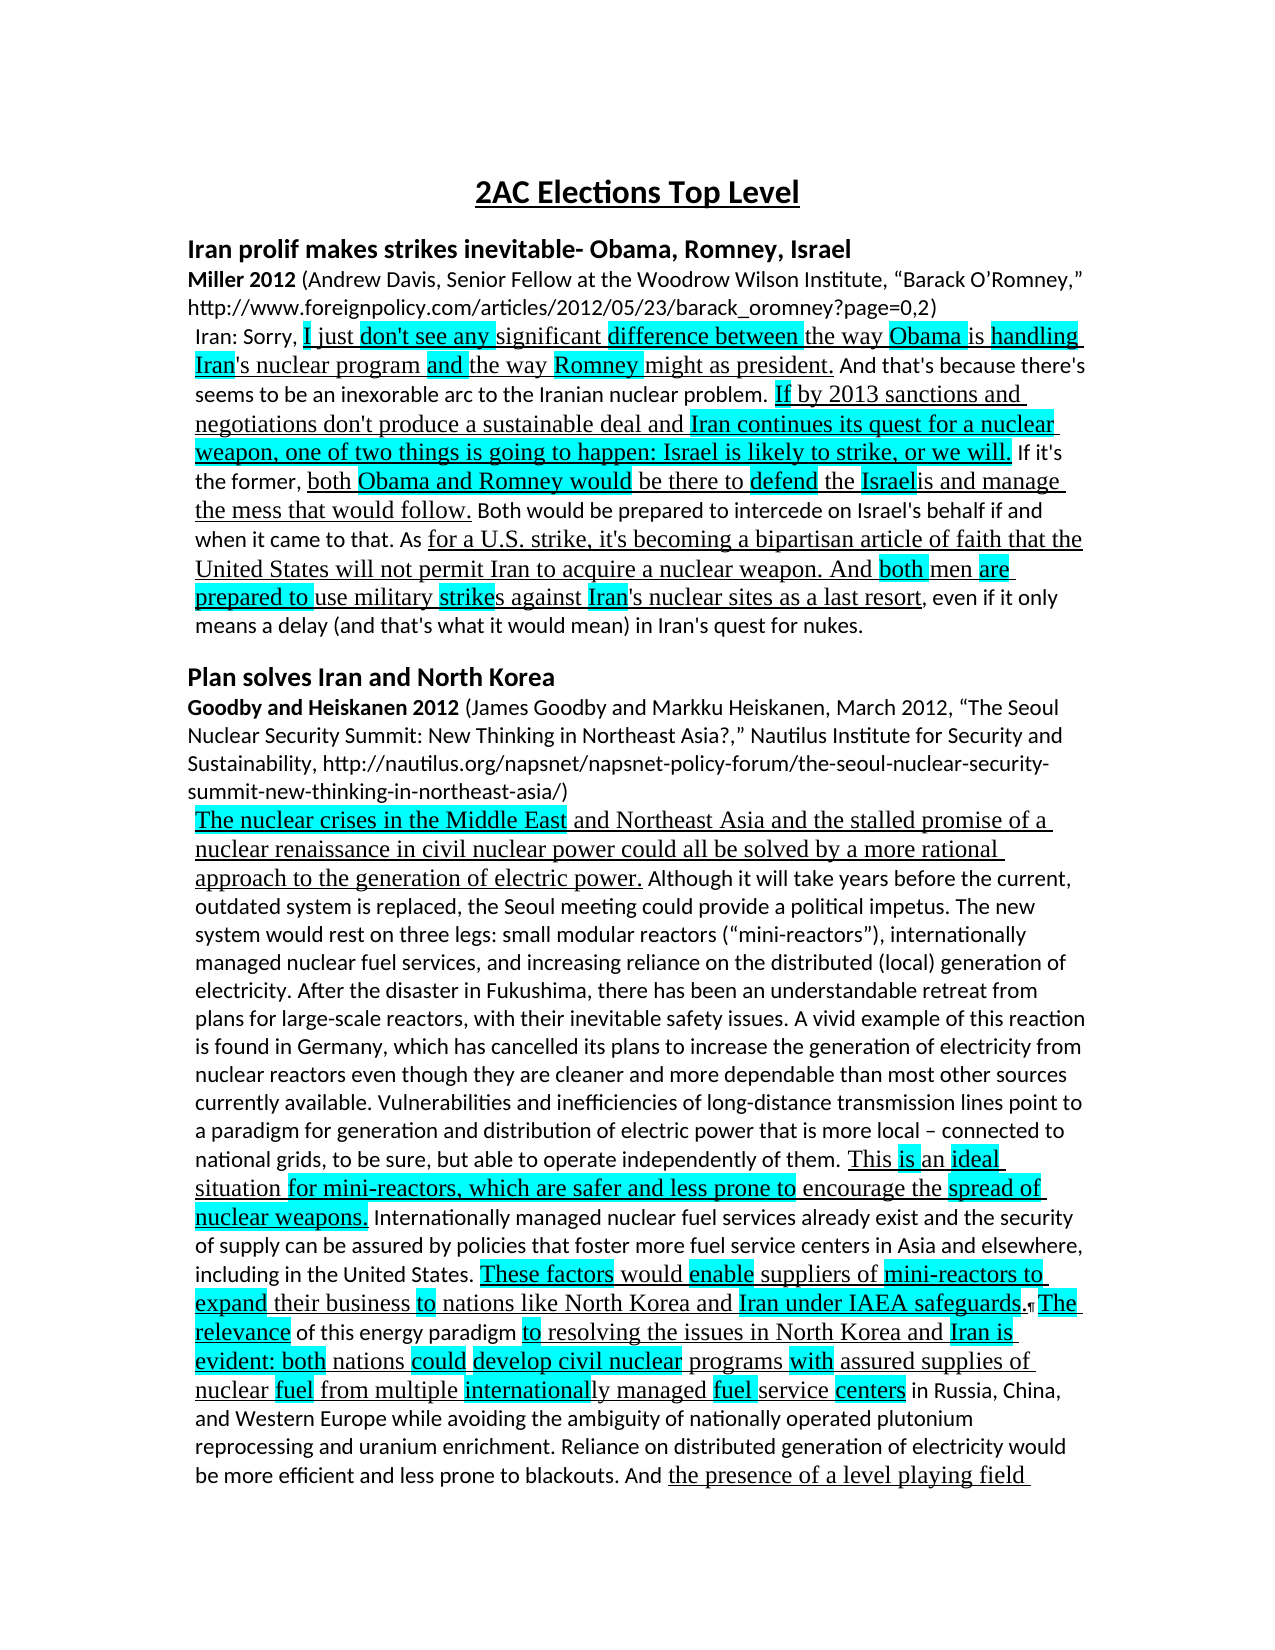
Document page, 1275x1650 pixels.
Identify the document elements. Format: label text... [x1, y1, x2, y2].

text Iran prolif makes strikes inevitable- Obama, Romney, Israel [187, 232, 1087, 265]
text Goodby and Heiskanen 2012 (James Goodby and Markku Heiskanen, March 2012, “The Seoul Nuclear Security Summit: New Thinking in Northeast Asia?,” Nautilus Institute for Security and Sustainability, http://nautilus.org/napsnet/napsnet-policy-forum/the-seoul-nuclear-security-summit-new-thinking-in-northeast-asia/) [187, 693, 1087, 805]
text Miller 2012 (Andrew Davis, Senior Fellow at the Woodrow Wilson Institute, “Barack O’Romney,” http://www.foreignpolicy.com/articles/2012/05/23/barack_oromney?page=0,2) [187, 265, 1087, 321]
text Plan solves Iran and North Korea [187, 660, 1087, 693]
text 2AC Elections Top Level [187, 171, 1087, 212]
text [195, 805, 1087, 1489]
text Iran: Sorry, I just don't see any significant difference between the way Obama is handling Iran's nuclear program and the way Romney might as president. And that's because there's seems to be an inexorable arc to the Iranian nuclear problem. If by 2013 sanctions and negotiations don't produce a sustainable deal and Iran continues its quest for a nuclear weapon, one of two things is going to happen: Israel is likely to strike, or we will. If it's the former, both Obama and Romney would be there to defend the Israelis and manage the mess that would follow. Both would be prepared to intercede on Israel's behalf if and when it came to that. As for a U.S. strike, it's becoming a bipartisan article of faith that the United States will not permit Iran to acquire a nuclear weapon. And both men are prepared to use military strikes against Iran's nuclear sites as a last resort, even if it only means a delay (and that's what it would mean) in Iran's quest for nukes. [195, 321, 1087, 639]
